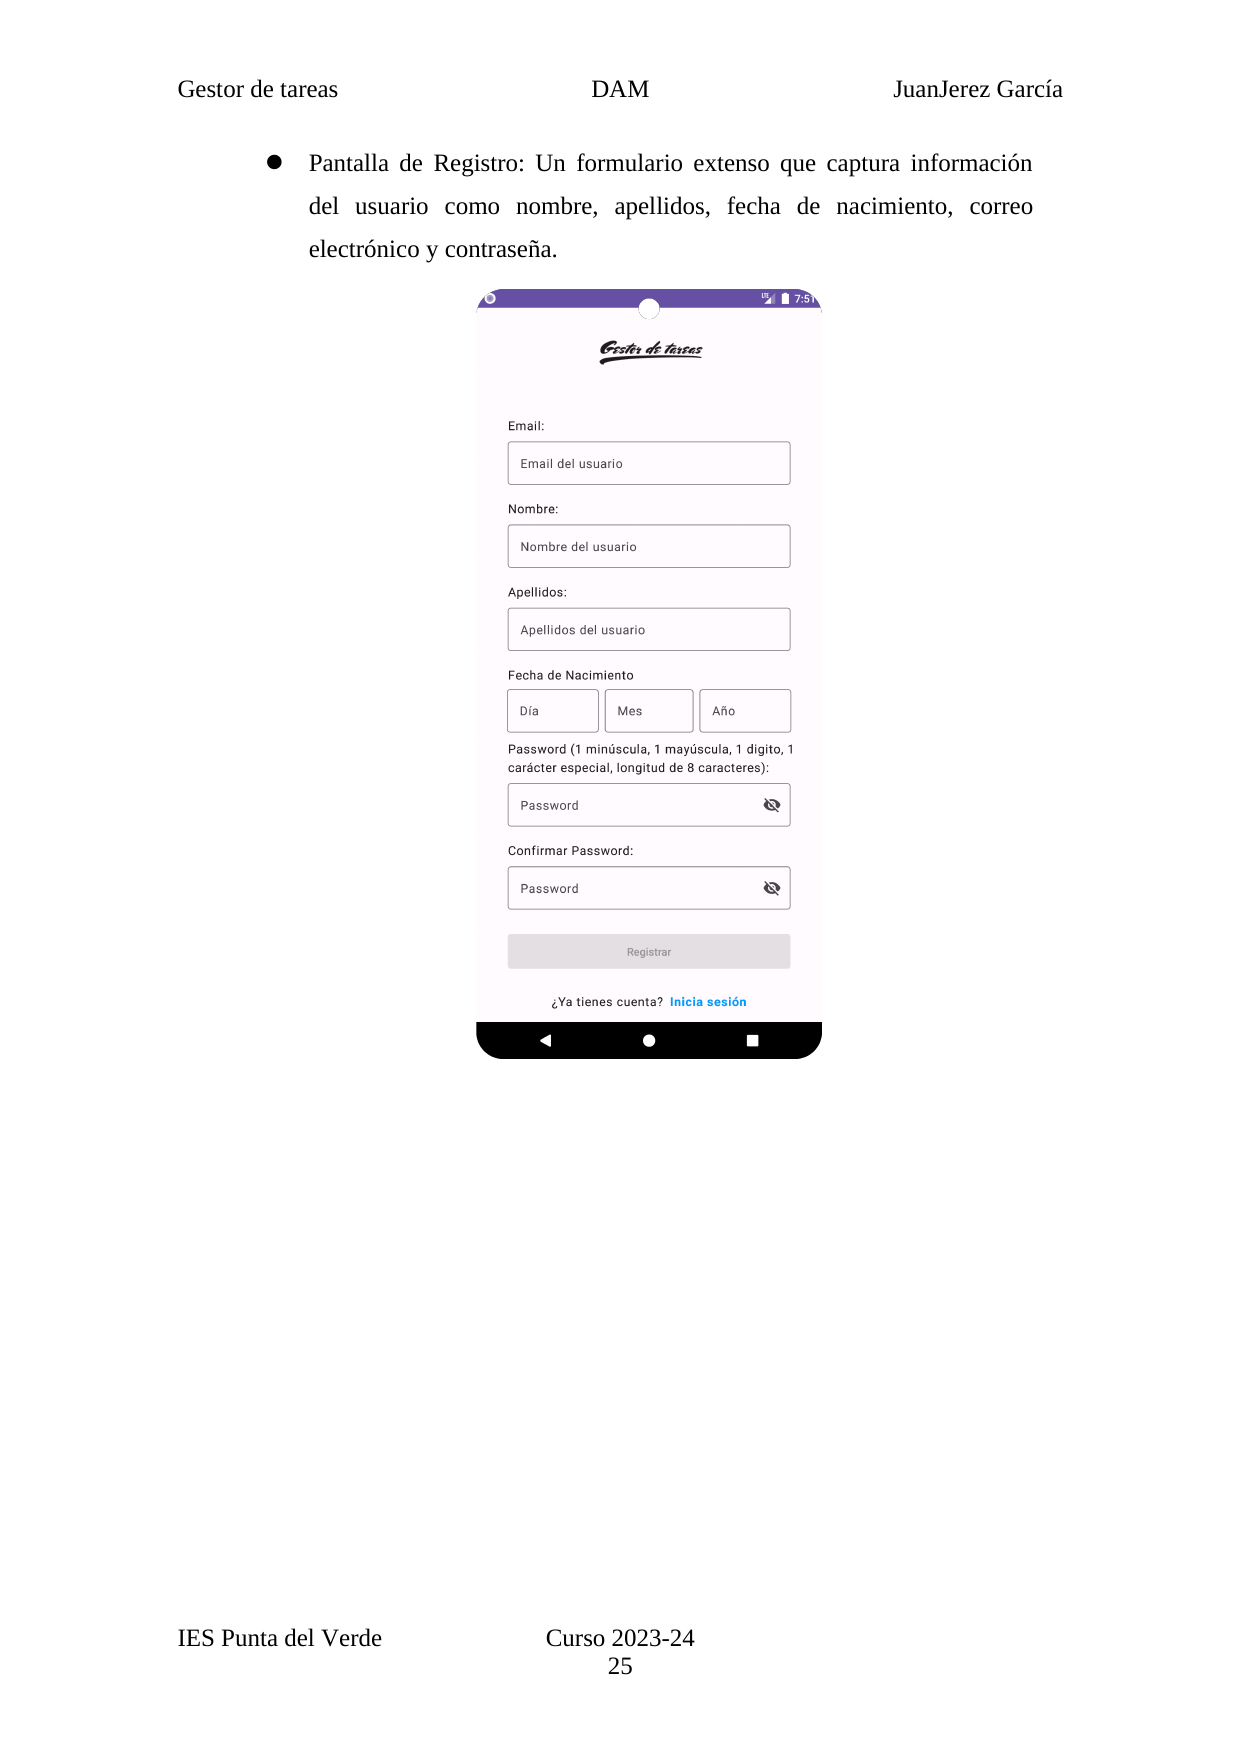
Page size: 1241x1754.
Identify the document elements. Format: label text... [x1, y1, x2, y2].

list Pantalla de Registro: Un formulario extenso que captura información del usuario como nombre, apellidos, fecha de nacimiento, correo electrónico y contraseña. [265, 148, 1034, 263]
picture [476, 289, 822, 1059]
